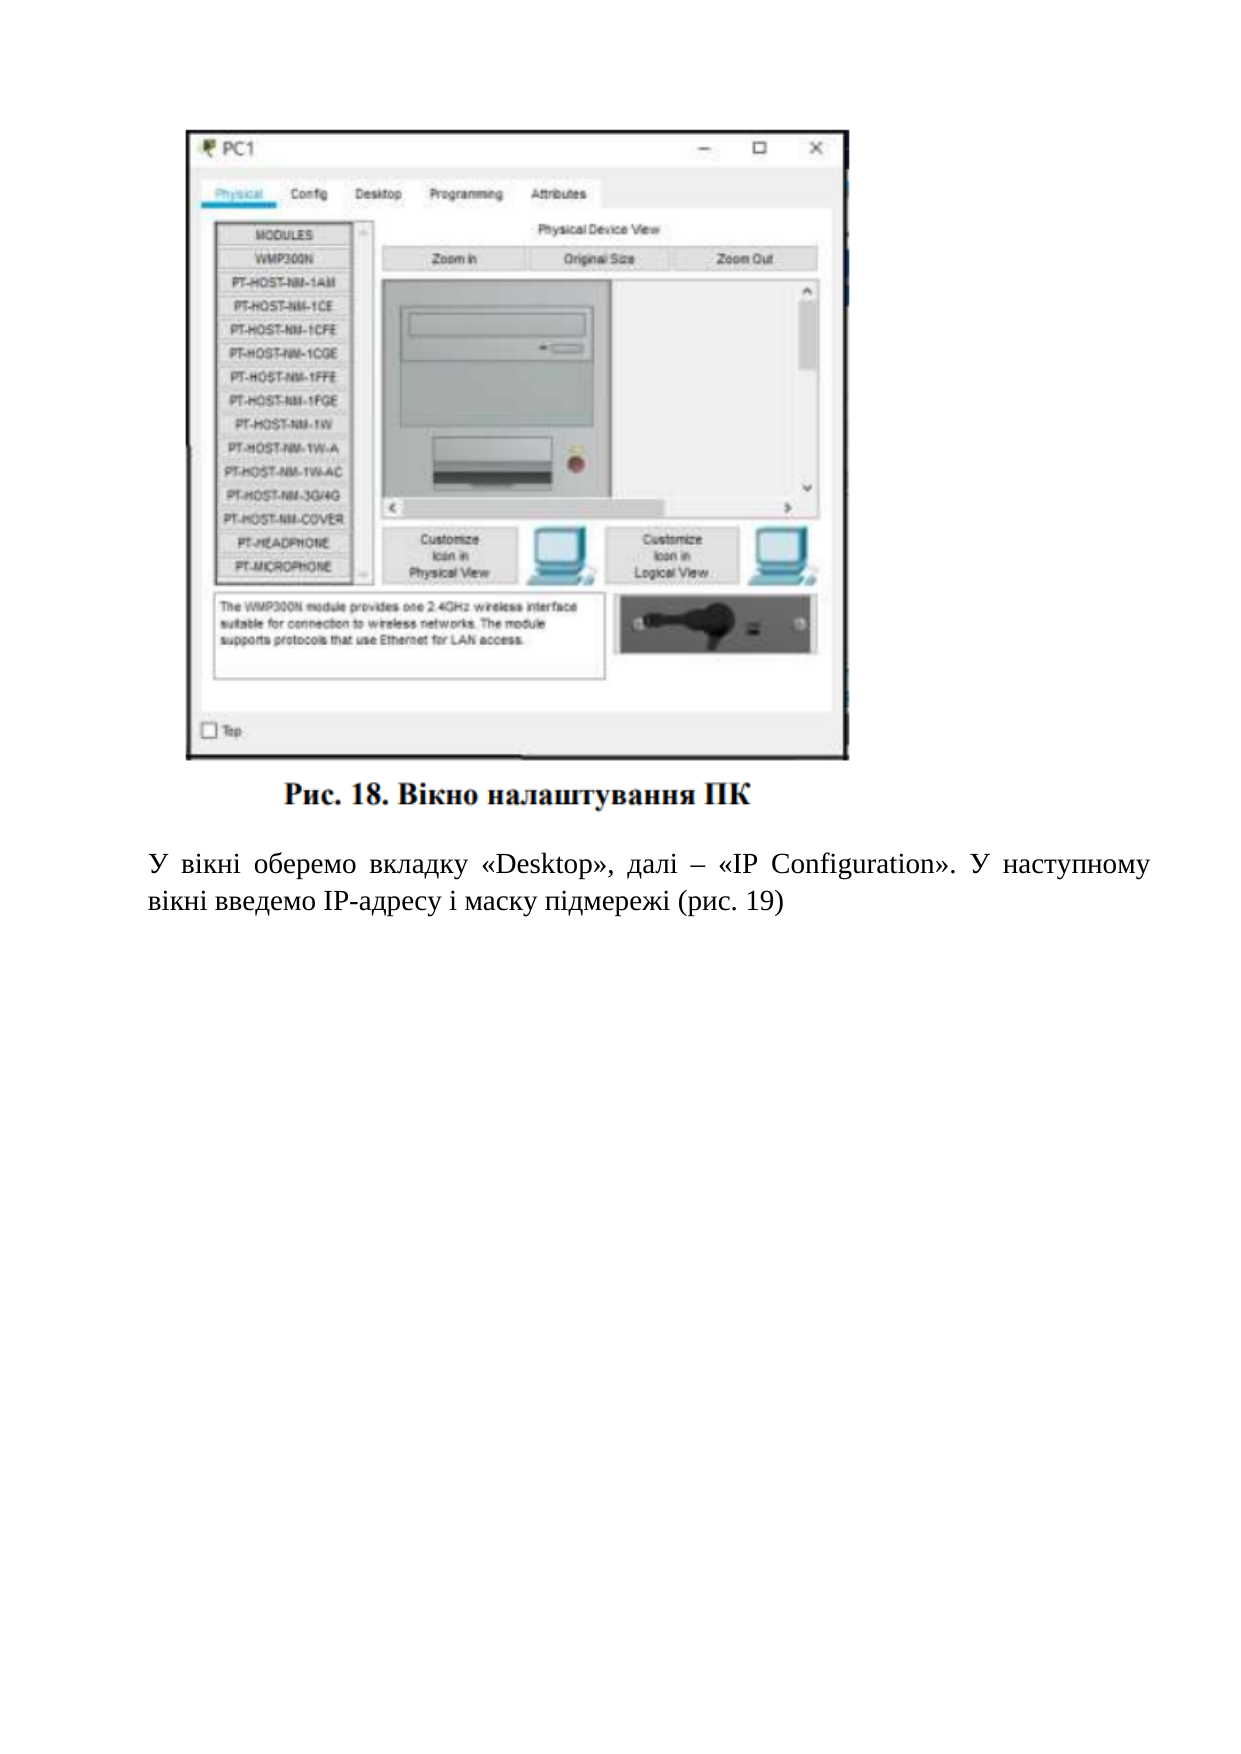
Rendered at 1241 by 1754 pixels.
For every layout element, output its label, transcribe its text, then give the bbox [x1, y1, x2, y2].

picture [147, 88, 887, 828]
text У вікні оберемо вкладку «Desktop», далі – «IP Configuration». У наступному вікні введемо IP-адресу і маску підмережі (рис. 19) [148, 846, 1152, 916]
